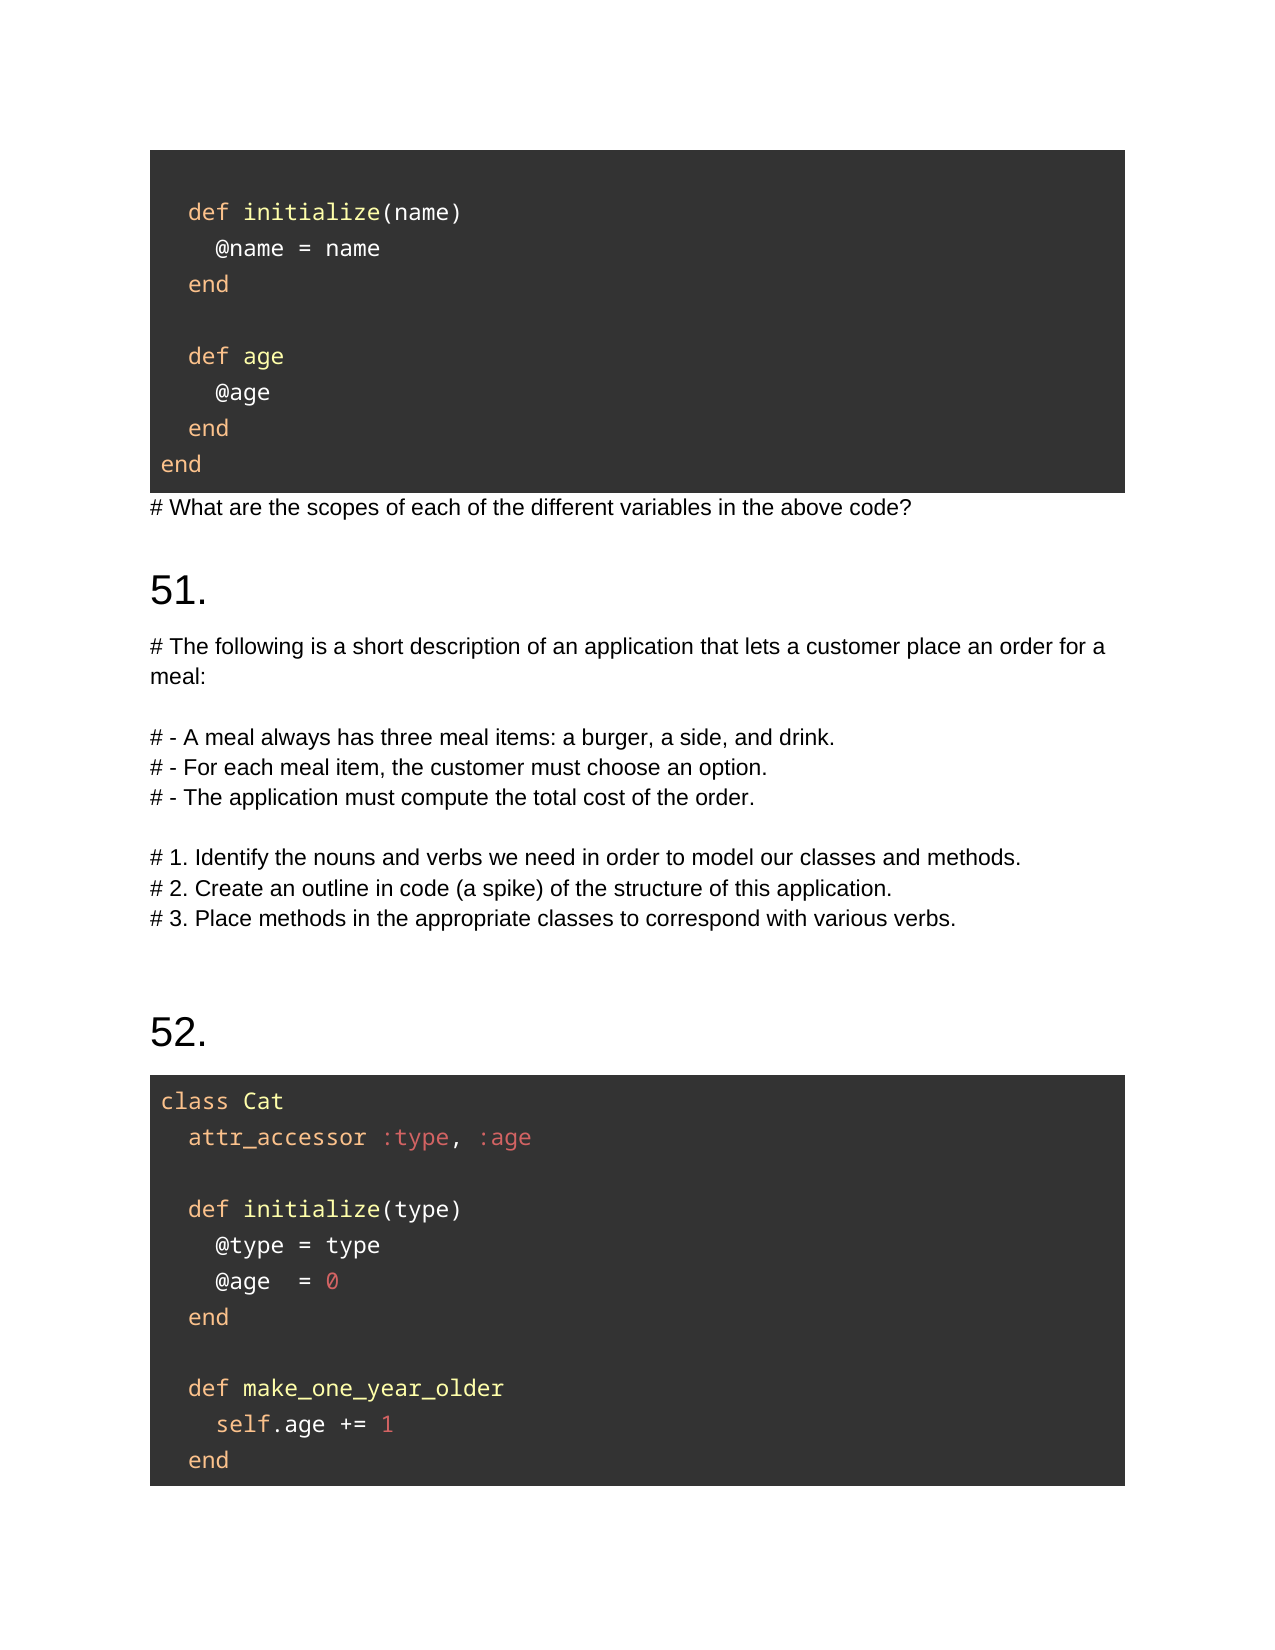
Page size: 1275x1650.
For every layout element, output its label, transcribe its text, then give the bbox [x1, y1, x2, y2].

text # 2. Create an outline in code (a spike) of the structure of this application. [150, 874, 1125, 901]
text # - The application must compute the total cost of the order. [150, 784, 1125, 810]
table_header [150, 1075, 1125, 1486]
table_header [150, 150, 1125, 493]
text # - For each meal item, the customer must choose an option. [150, 754, 1125, 780]
subtitle 51. [150, 565, 1125, 613]
text # What are the scopes of each of the different variables in the above code? [150, 493, 1125, 520]
text # - A meal always has three meal items: a burger, a side, and drink. [150, 723, 1125, 750]
text # 1. Identify the nouns and verbs we need in order to model our classes and methods. [150, 844, 1125, 871]
subtitle 52. [150, 1007, 1125, 1055]
text # 3. Place methods in the appropriate classes to correspond with various verbs. [150, 905, 1125, 931]
text # The following is a short description of an application that lets a customer place an order for a meal: [150, 633, 1125, 689]
